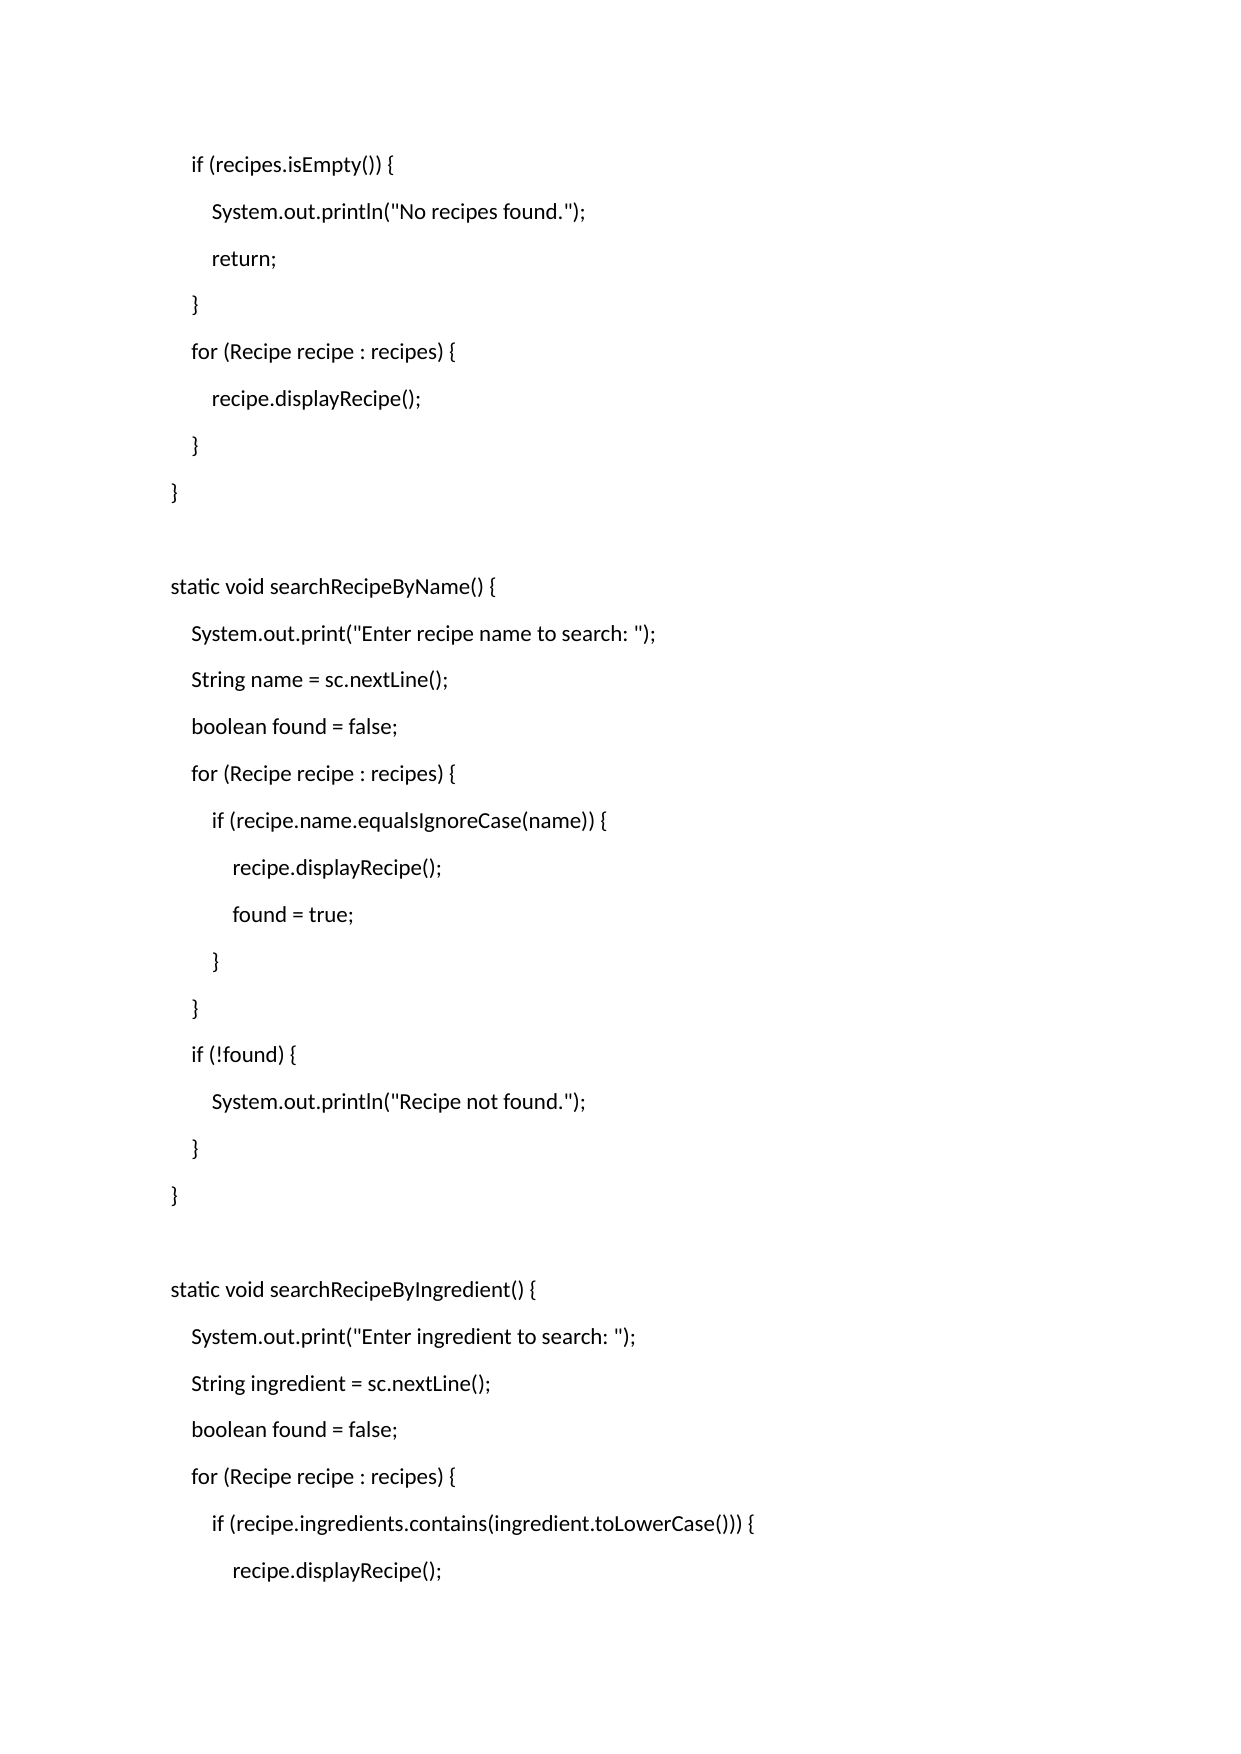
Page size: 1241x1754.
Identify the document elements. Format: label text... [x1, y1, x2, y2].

text if (!found) { [150, 1041, 1090, 1069]
text found = true; [150, 900, 1090, 928]
text } [150, 994, 1090, 1022]
text boolean found = false; [150, 712, 1090, 741]
text recipe.displayRecipe(); [150, 384, 1090, 412]
text String name = sc.nextLine(); [150, 666, 1090, 694]
text for (Recipe recipe : recipes) { [150, 759, 1090, 787]
text if (recipes.isEmpty()) { [150, 150, 1090, 178]
text static void searchRecipeByIngredient() { [150, 1275, 1090, 1303]
text boolean found = false; [150, 1416, 1090, 1444]
text } [150, 291, 1090, 319]
text return; [150, 244, 1090, 272]
text } [150, 1181, 1090, 1209]
text System.out.print("Enter recipe name to search: "); [150, 619, 1090, 647]
text for (Recipe recipe : recipes) { [150, 1462, 1090, 1491]
text } [150, 431, 1090, 459]
text for (Recipe recipe : recipes) { [150, 337, 1090, 366]
text } [150, 947, 1090, 975]
text recipe.displayRecipe(); [150, 853, 1090, 881]
text } [150, 478, 1090, 506]
text System.out.println("Recipe not found."); [150, 1087, 1090, 1116]
text } [150, 1134, 1090, 1162]
text if (recipe.name.equalsIgnoreCase(name)) { [150, 806, 1090, 834]
text if (recipe.ingredients.contains(ingredient.toLowerCase())) { [150, 1509, 1090, 1537]
text static void searchRecipeByName() { [150, 572, 1090, 600]
text recipe.displayRecipe(); [150, 1556, 1090, 1584]
text System.out.println("No recipes found."); [150, 197, 1090, 225]
text System.out.print("Enter ingredient to search: "); [150, 1322, 1090, 1350]
text String ingredient = sc.nextLine(); [150, 1369, 1090, 1397]
